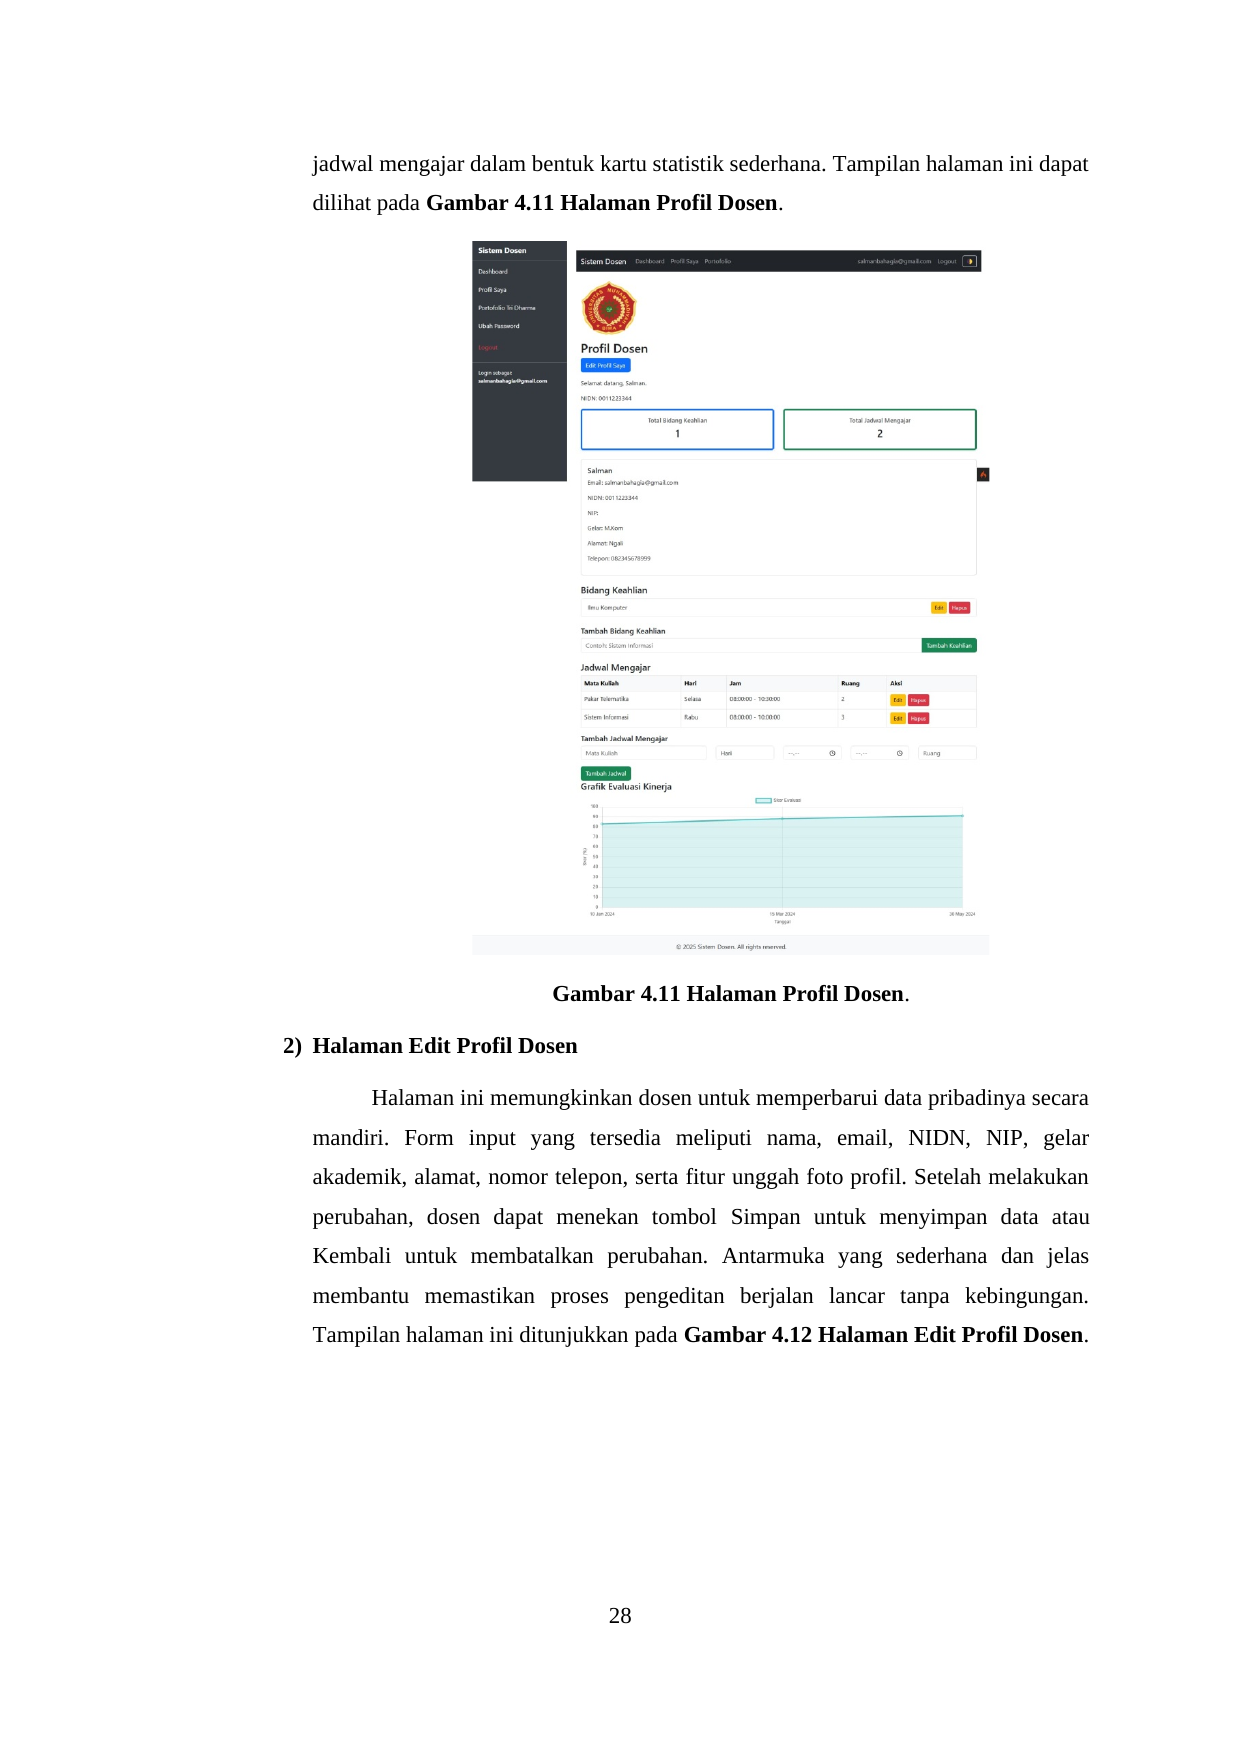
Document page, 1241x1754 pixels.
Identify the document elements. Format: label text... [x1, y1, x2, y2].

text Halaman ini memungkinkan dosen untuk memperbarui data pribadinya secara mandiri. Form input yang tersedia meliputi nama, email, NIDN, NIP, gelar akademik, alamat, nomor telepon, serta fitur unggah foto profil. Setelah melakukan perubahan, dosen dapat menekan tombol Simpan untuk menyimpan data atau Kembali untuk membatalkan perubahan. Antarmuka yang sederhana dan jelas membantu memastikan proses pengeditan berjalan lancar tanpa kebingungan. Tampilan halaman ini ditunjukkan pada Gambar 4.12 Halaman Edit Profil Dosen. [312, 1084, 1090, 1347]
list Halaman Edit Profil Dosen [283, 1032, 1090, 1059]
picture [472, 241, 990, 955]
text Gambar 4.11 Halaman Profil Dosen. [312, 980, 1090, 1007]
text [312, 150, 1090, 216]
